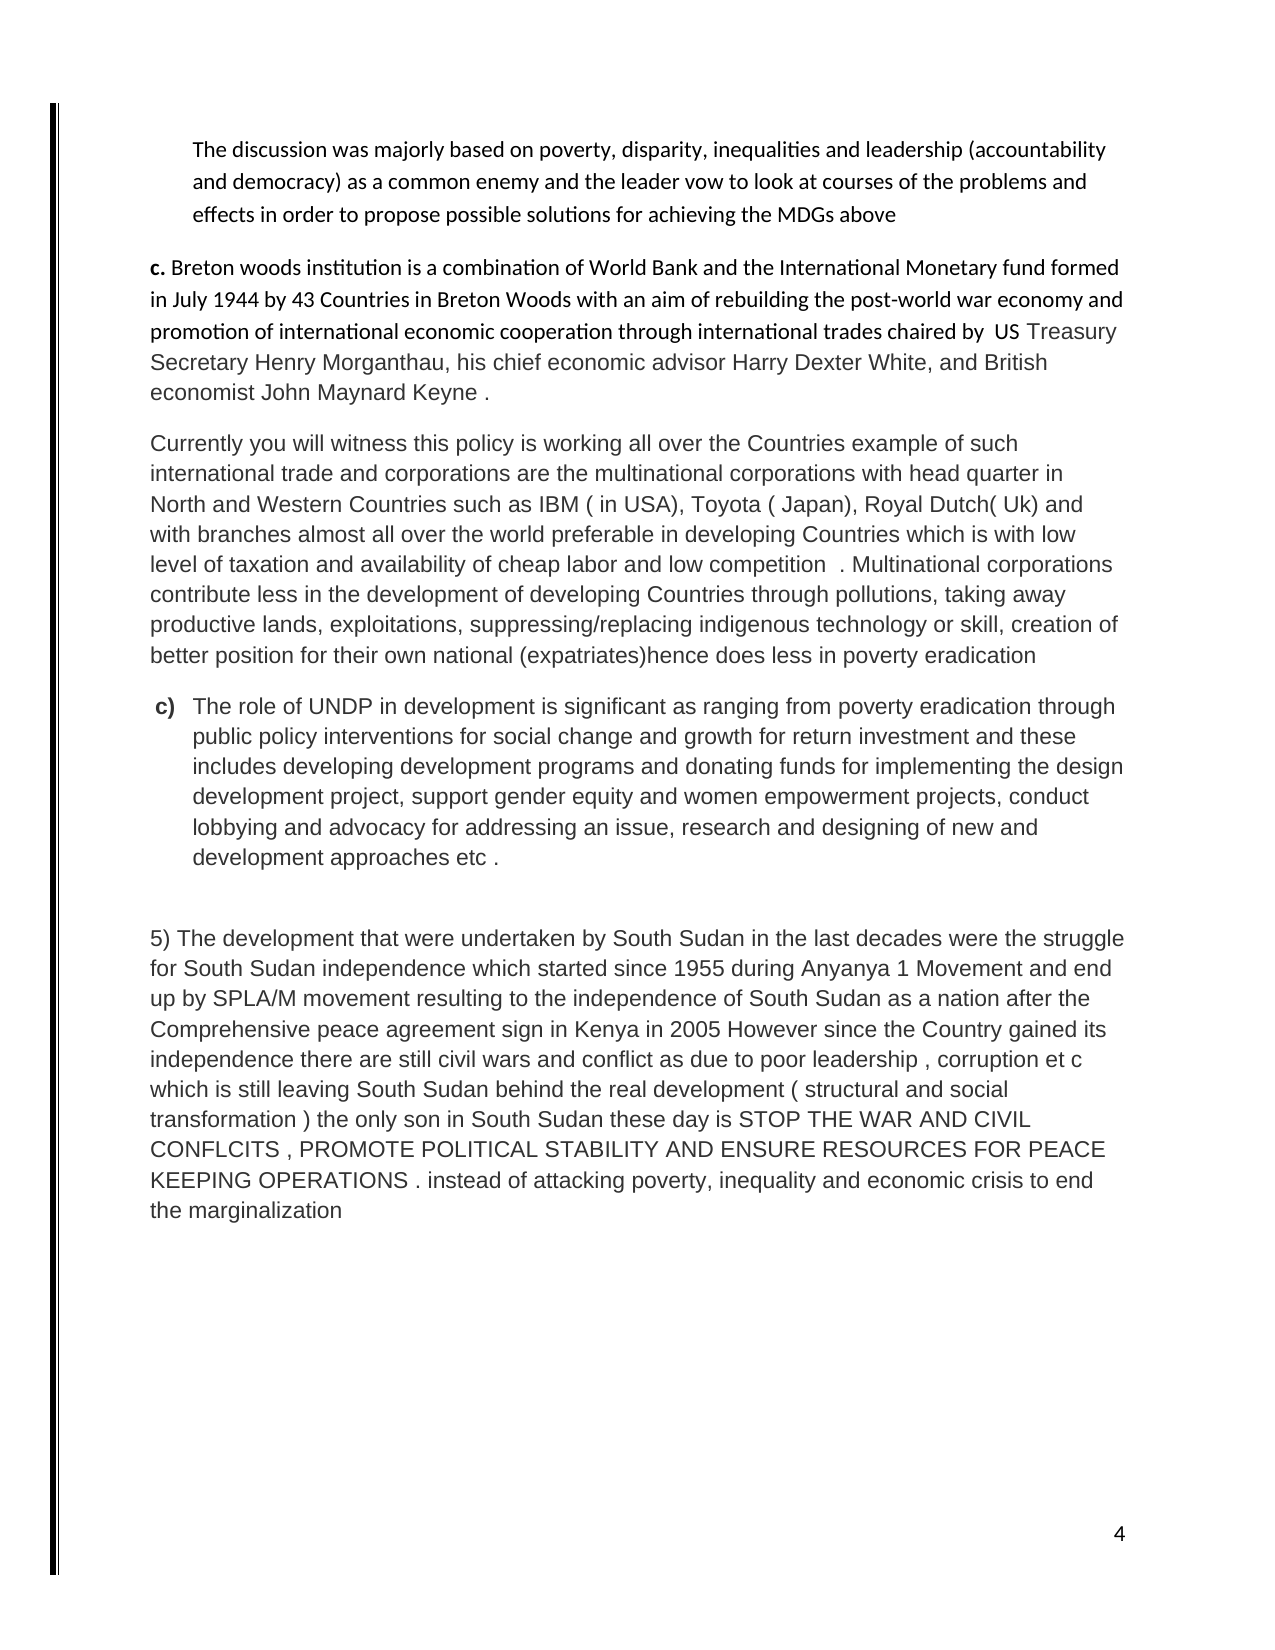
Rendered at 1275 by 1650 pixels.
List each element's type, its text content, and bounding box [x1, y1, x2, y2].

list The role of UNDP in development is significant as ranging from poverty eradication through public policy interventions for social change and growth for return investment and these includes developing development programs and donating funds for implementing the design development project, support gender equity and women empowerment projects, conduct lobbying and advocacy for addressing an issue, research and designing of new and development approaches etc . [155, 693, 1125, 870]
text c. Breton woods institution is a combination of World Bank and the International Monetary fund formed in July 1944 by 43 Countries in Breton Woods with an aim of rebuilding the post-world war economy and promotion of international economic cooperation through international trades chaired by US Treasury Secretary Henry Morganthau, his chief economic advisor Harry Dexter White, and British economist John Maynard Keyne . [150, 253, 1125, 406]
text Currently you will witness this policy is working all over the Countries example of such international trade and corporations are the multinational corporations with head quarter in North and Western Countries such as IBM ( in USA), Toyota ( Japan), Royal Dutch( Uk) and with branches almost all over the world preferable in developing Countries which is with low level of taxation and availability of cheap labor and low competition . Multinational corporations contribute less in the development of developing Countries through pollutions, taking away productive lands, exploitations, suppressing/replacing indigenous technology or skill, creation of better position for their own national (expatriates)hence does less in poverty eradication [150, 430, 1125, 668]
text 5) The development that were undertaken by South Sudan in the last decades were the struggle for South Sudan independence which started since 1955 during Anyanya 1 Movement and end up by SPLA/M movement resulting to the independence of South Sudan as a nation after the Comprehensive peace agreement sign in Kenya in 2005 However since the Country gained its independence there are still civil wars and conflict as due to poor leadership , corruption et c which is still leaving South Sudan behind the real development ( structural and social transformation ) the only son in South Sudan these day is STOP THE WAR AND CIVIL CONFLCITS , PROMOTE POLITICAL STABILITY AND ENSURE RESOURCES FOR PEACE KEEPING OPERATIONS . instead of attacking poverty, inequality and economic crisis to end the marginalization [150, 925, 1125, 1223]
list The discussion was majorly based on poverty, disparity, inequalities and leadership (accountability and democracy) as a common enemy and the leader vow to look at courses of the problems and effects in order to propose possible solutions for achieving the MDGs above [192, 135, 1125, 228]
